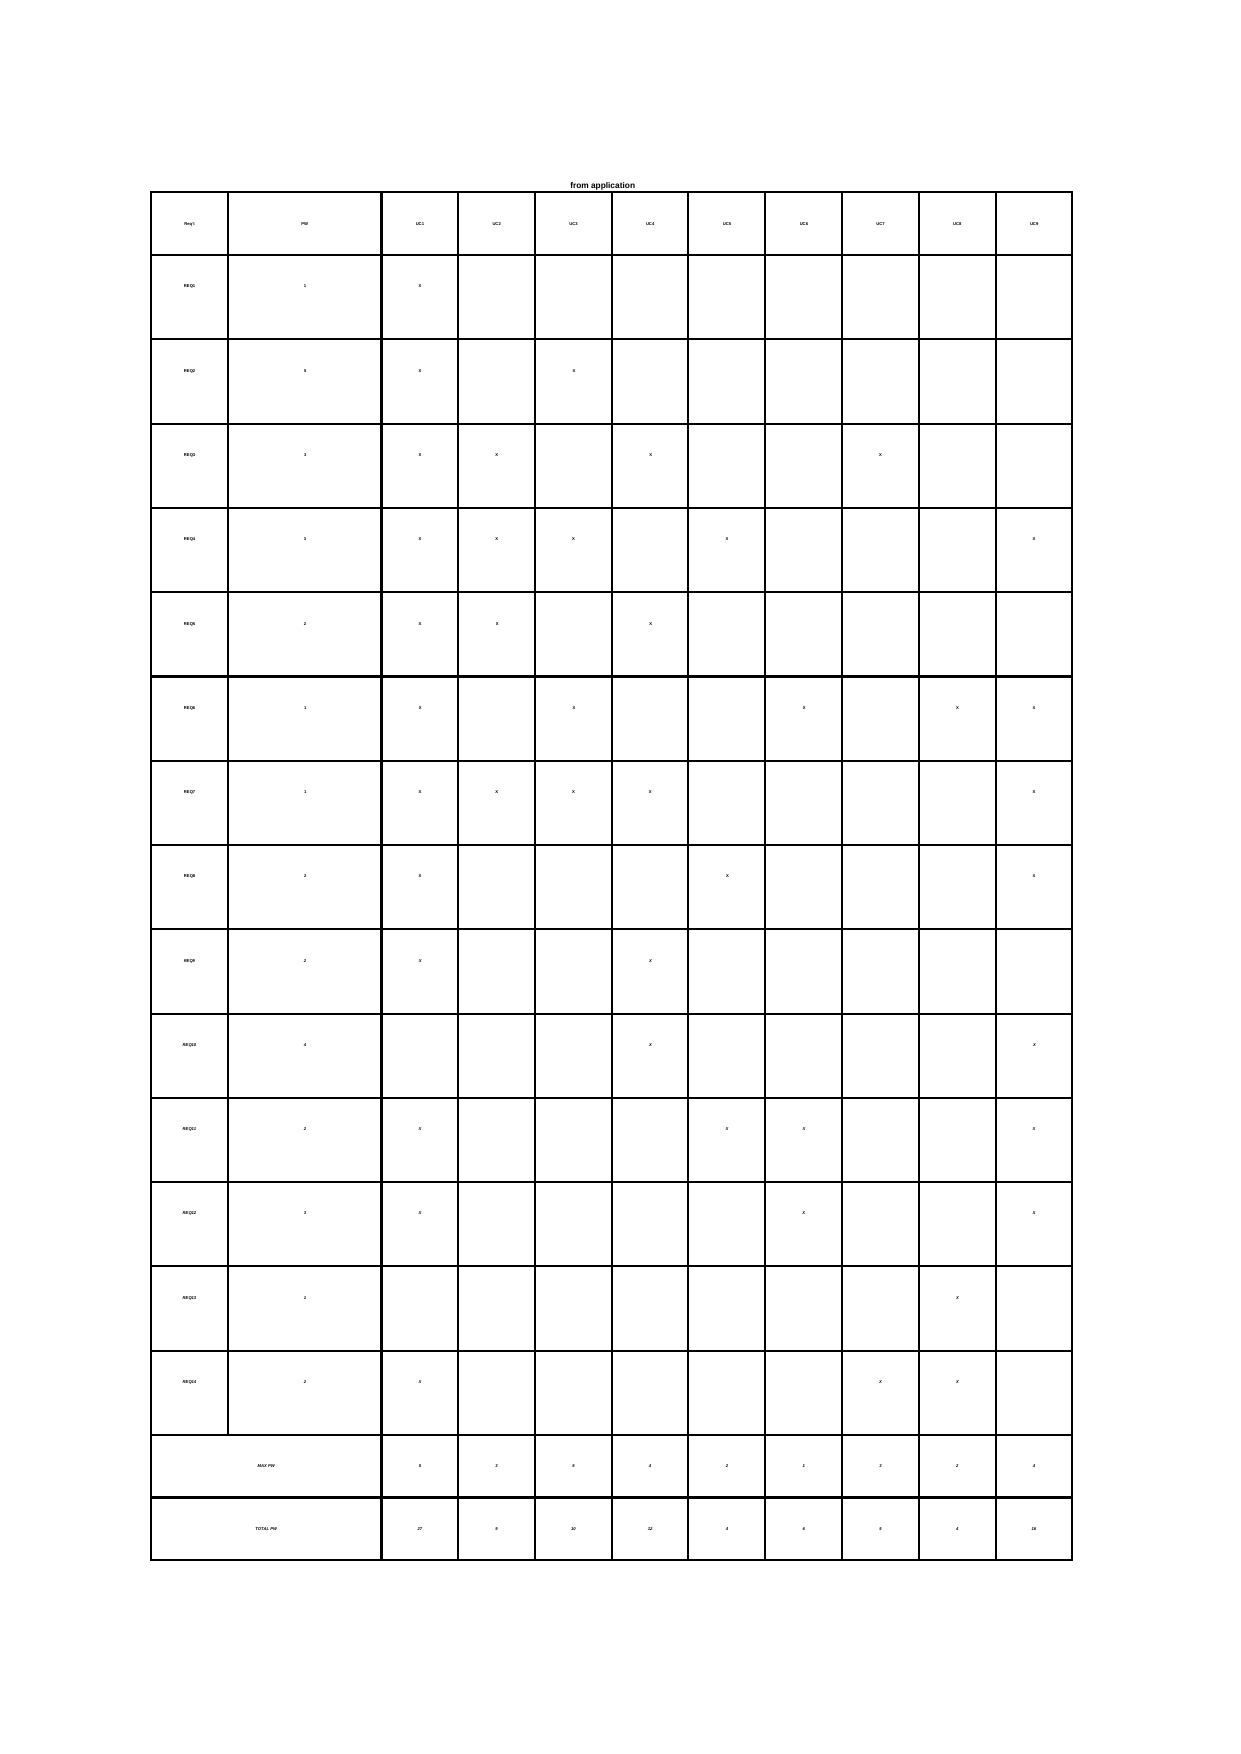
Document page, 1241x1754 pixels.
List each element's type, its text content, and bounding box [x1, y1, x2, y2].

table_cell [920, 593, 995, 675]
table_cell [613, 1267, 687, 1349]
table_cell REQ4 [152, 509, 227, 591]
table_cell [689, 593, 764, 675]
table_cell 1 [229, 256, 380, 338]
table_cell 3 [229, 425, 380, 507]
table_cell [459, 678, 534, 759]
table_cell [613, 1352, 687, 1434]
table_cell [689, 1183, 764, 1265]
table_cell REQ14 [152, 1352, 227, 1434]
table_cell X [383, 593, 457, 675]
table_cell [843, 340, 918, 422]
table_cell [689, 340, 764, 422]
table_cell MAX PW [152, 1436, 380, 1496]
table_cell [766, 1352, 841, 1434]
table_cell 5 [383, 1436, 457, 1496]
table_cell X [766, 1183, 841, 1265]
table_cell [843, 1267, 918, 1349]
table_cell [997, 593, 1071, 675]
table_cell X [997, 762, 1071, 844]
table_header PW [229, 193, 380, 254]
table_cell [689, 678, 764, 759]
table_cell [613, 340, 687, 422]
table_header UC3 [536, 193, 611, 254]
table_cell REQ10 [152, 1015, 227, 1097]
table_cell REQ2 [152, 340, 227, 422]
table_cell [920, 762, 995, 844]
table_cell [843, 678, 918, 759]
table_cell 16 [997, 1499, 1071, 1559]
table_cell [920, 509, 995, 591]
table_cell X [459, 509, 534, 591]
table_cell [766, 930, 841, 1012]
table_cell 12 [613, 1499, 687, 1559]
table_cell [613, 509, 687, 591]
table_cell 10 [536, 1499, 611, 1559]
table_cell X [536, 509, 611, 591]
table_cell X [383, 1183, 457, 1265]
table_cell [766, 1015, 841, 1097]
table_cell [843, 509, 918, 591]
table_cell X [997, 1015, 1071, 1097]
table_cell [766, 846, 841, 928]
table_cell 4 [997, 1436, 1071, 1496]
table_cell [689, 762, 764, 844]
table_cell [689, 1352, 764, 1434]
table_cell [459, 340, 534, 422]
table_cell REQ1 [152, 256, 227, 338]
table_cell X [997, 846, 1071, 928]
table_cell 2 [229, 1099, 380, 1181]
table_cell [459, 256, 534, 338]
table_cell [843, 1015, 918, 1097]
table_header UC2 [459, 193, 534, 254]
table_cell X [766, 678, 841, 759]
table_cell REQ9 [152, 930, 227, 1012]
table_cell X [997, 1099, 1071, 1181]
table_cell [536, 846, 611, 928]
table_cell [613, 1183, 687, 1265]
table_cell X [536, 340, 611, 422]
table_cell [383, 1267, 457, 1349]
table_cell [997, 930, 1071, 1012]
table_cell [459, 1352, 534, 1434]
table_cell 5 [843, 1499, 918, 1559]
table_cell 4 [229, 1015, 380, 1097]
table_cell [766, 256, 841, 338]
table_cell 2 [229, 846, 380, 928]
table_cell X [920, 1267, 995, 1349]
table_header UC1 [383, 193, 457, 254]
table_cell X [383, 256, 457, 338]
table_cell X [383, 1099, 457, 1181]
table_cell X [383, 846, 457, 928]
table_cell 2 [920, 1436, 995, 1496]
table_cell [536, 930, 611, 1012]
table_cell X [383, 678, 457, 759]
table_cell X [997, 678, 1071, 759]
table_cell 9 [459, 1499, 534, 1559]
table_cell [997, 340, 1071, 422]
table_cell X [383, 425, 457, 507]
table_cell [766, 1267, 841, 1349]
table_cell [613, 1099, 687, 1181]
table_cell [536, 1099, 611, 1181]
table_cell 2 [689, 1436, 764, 1496]
table_cell [459, 930, 534, 1012]
table_cell X [613, 593, 687, 675]
table_cell X [383, 930, 457, 1012]
table_cell [997, 1267, 1071, 1349]
table_cell 3 [459, 1436, 534, 1496]
table_cell 6 [766, 1499, 841, 1559]
table_cell [689, 1267, 764, 1349]
table_cell 2 [229, 930, 380, 1012]
table_cell [766, 509, 841, 591]
table_cell [536, 593, 611, 675]
table_cell 3 [229, 509, 380, 591]
table_cell [689, 256, 764, 338]
table_cell [766, 425, 841, 507]
table_cell REQ6 [152, 678, 227, 759]
table_cell 5 [229, 340, 380, 422]
table_cell REQ12 [152, 1183, 227, 1265]
table_cell [459, 1183, 534, 1265]
table_cell X [383, 762, 457, 844]
table_cell [843, 593, 918, 675]
table_cell X [689, 846, 764, 928]
table_cell X [920, 678, 995, 759]
table_cell 4 [920, 1499, 995, 1559]
table_cell [536, 1183, 611, 1265]
table_cell [536, 1015, 611, 1097]
table_cell 1 [229, 762, 380, 844]
table_cell 27 [383, 1499, 457, 1559]
table_cell X [997, 1183, 1071, 1265]
table_cell [843, 1183, 918, 1265]
table_cell [920, 1099, 995, 1181]
table_cell X [613, 425, 687, 507]
table_cell [843, 846, 918, 928]
table_cell 3 [229, 1183, 380, 1265]
table_cell 1 [229, 1267, 380, 1349]
table_cell [997, 256, 1071, 338]
table_cell X [766, 1099, 841, 1181]
table_cell [843, 1099, 918, 1181]
table_cell 4 [689, 1499, 764, 1559]
table_cell TOTAL PW [152, 1499, 380, 1559]
table_cell X [613, 930, 687, 1012]
table_cell X [536, 762, 611, 844]
table_cell REQ3 [152, 425, 227, 507]
table_cell X [459, 425, 534, 507]
table_header UC4 [613, 193, 687, 254]
table_cell X [383, 340, 457, 422]
table_cell [920, 846, 995, 928]
table_cell X [459, 593, 534, 675]
table_header Req’t [152, 193, 227, 254]
table_cell [843, 256, 918, 338]
table_cell [383, 1015, 457, 1097]
table_cell [920, 425, 995, 507]
table_cell X [997, 509, 1071, 591]
table_cell X [536, 678, 611, 759]
table_cell [536, 1352, 611, 1434]
table_cell X [689, 509, 764, 591]
table_cell 3 [843, 1436, 918, 1496]
table_cell [766, 340, 841, 422]
table_cell REQ5 [152, 593, 227, 675]
table_header UC7 [843, 193, 918, 254]
table_cell X [459, 762, 534, 844]
table_cell [920, 256, 995, 338]
table_cell 2 [229, 593, 380, 675]
table_cell X [613, 762, 687, 844]
table_cell REQ7 [152, 762, 227, 844]
table_header UC6 [766, 193, 841, 254]
table_cell REQ13 [152, 1267, 227, 1349]
table_header UC5 [689, 193, 764, 254]
table_cell [920, 1183, 995, 1265]
table_cell X [689, 1099, 764, 1181]
table_cell X [843, 1352, 918, 1434]
table_cell [536, 256, 611, 338]
table_cell [689, 1015, 764, 1097]
table_cell X [613, 1015, 687, 1097]
table_cell [920, 930, 995, 1012]
table_cell [843, 930, 918, 1012]
table_cell 4 [613, 1436, 687, 1496]
table_cell [920, 1015, 995, 1097]
table_cell [689, 930, 764, 1012]
table_cell [459, 1099, 534, 1181]
table_cell X [843, 425, 918, 507]
table_cell [766, 762, 841, 844]
table_cell [766, 593, 841, 675]
table_cell [997, 425, 1071, 507]
table_cell [997, 1352, 1071, 1434]
table_cell 2 [229, 1352, 380, 1434]
table_cell 1 [766, 1436, 841, 1496]
table_cell [459, 846, 534, 928]
table_cell [613, 846, 687, 928]
table_cell X [920, 1352, 995, 1434]
table_cell [459, 1015, 534, 1097]
table_cell X [383, 509, 457, 591]
table_cell [613, 678, 687, 759]
table_cell 5 [536, 1436, 611, 1496]
table_cell [920, 340, 995, 422]
table_cell [689, 425, 764, 507]
table_cell [613, 256, 687, 338]
table_cell X [383, 1352, 457, 1434]
table_cell REQ8 [152, 846, 227, 928]
table_cell 1 [229, 678, 380, 759]
table_cell REQ11 [152, 1099, 227, 1181]
table_header UC9 [997, 193, 1071, 254]
table_cell [843, 762, 918, 844]
table_cell [459, 1267, 534, 1349]
table_cell [536, 425, 611, 507]
table_cell [536, 1267, 611, 1349]
table_header UC8 [920, 193, 995, 254]
